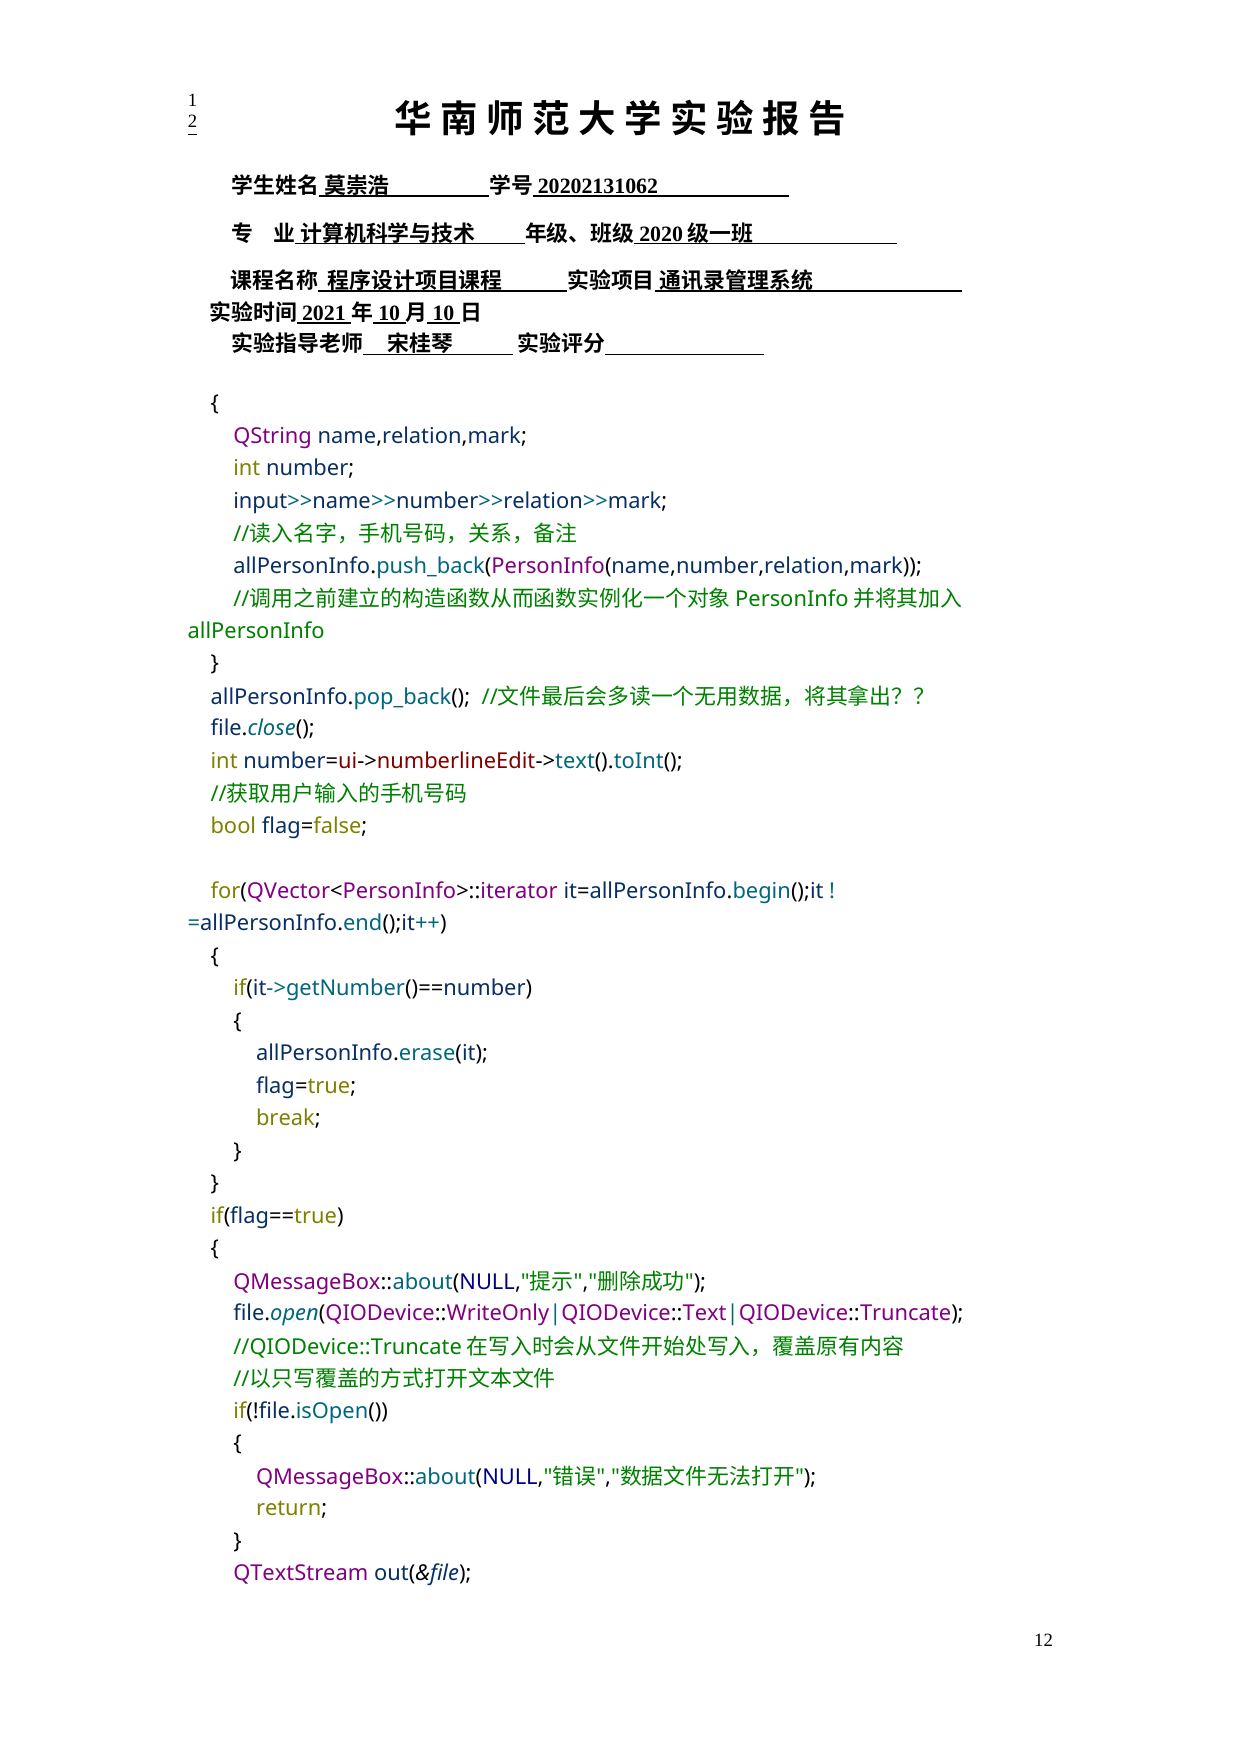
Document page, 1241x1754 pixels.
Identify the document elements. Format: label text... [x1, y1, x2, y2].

text allPersonInfo.push_back(PersonInfo(name,number,relation,mark)); [187, 548, 1053, 581]
text { [187, 386, 1053, 418]
text QMessageBox::about(NULL,"错误","数据文件无法打开"); [187, 1458, 1053, 1491]
text QString name,relation,mark; [187, 418, 1053, 451]
text QTextStream out(&file); [187, 1556, 1053, 1588]
text { [187, 938, 1053, 971]
text } [187, 646, 1053, 678]
text flag=true; [187, 1068, 1053, 1101]
text int number=ui->numberlineEdit->text().toInt(); [187, 743, 1053, 776]
text QMessageBox::about(NULL,"提示","删除成功"); [187, 1263, 1053, 1296]
text if(flag==true) [187, 1198, 1053, 1231]
text //调用之前建立的构造函数从而函数实例化一个对象PersonInfo并将其加入allPersonInfo [187, 581, 1053, 646]
text //QIODevice::Truncate在写入时会从文件开始处写入，覆盖原有内容 [187, 1328, 1053, 1361]
text } [187, 1166, 1053, 1198]
text file.close(); [187, 711, 1053, 743]
text //获取用户输入的手机号码 [187, 776, 1053, 808]
text { [187, 1003, 1053, 1036]
text file.open(QIODevice::WriteOnly|QIODevice::Text|QIODevice::Truncate); [187, 1296, 1053, 1328]
text return; [187, 1491, 1053, 1523]
text //以只写覆盖的方式打开文本文件 [187, 1361, 1053, 1393]
text if(it->getNumber()==number) [187, 971, 1053, 1003]
text for(QVector<PersonInfo>::iterator it=allPersonInfo.begin();it !=allPersonInfo.end();it++) [187, 873, 1053, 938]
text } [187, 1523, 1053, 1556]
text } [187, 1133, 1053, 1166]
text { [187, 1231, 1053, 1263]
text break; [187, 1101, 1053, 1133]
text { [187, 1426, 1053, 1458]
text allPersonInfo.erase(it); [187, 1036, 1053, 1068]
text bool flag=false; [187, 808, 1053, 841]
text allPersonInfo.pop_back(); //文件最后会多读一个无用数据，将其拿出？？ [187, 678, 1053, 711]
text if(!file.isOpen()) [187, 1393, 1053, 1426]
text int number; [187, 451, 1053, 483]
text //读入名字，手机号码，关系，备注 [187, 516, 1053, 548]
text input>>name>>number>>relation>>mark; [187, 483, 1053, 516]
